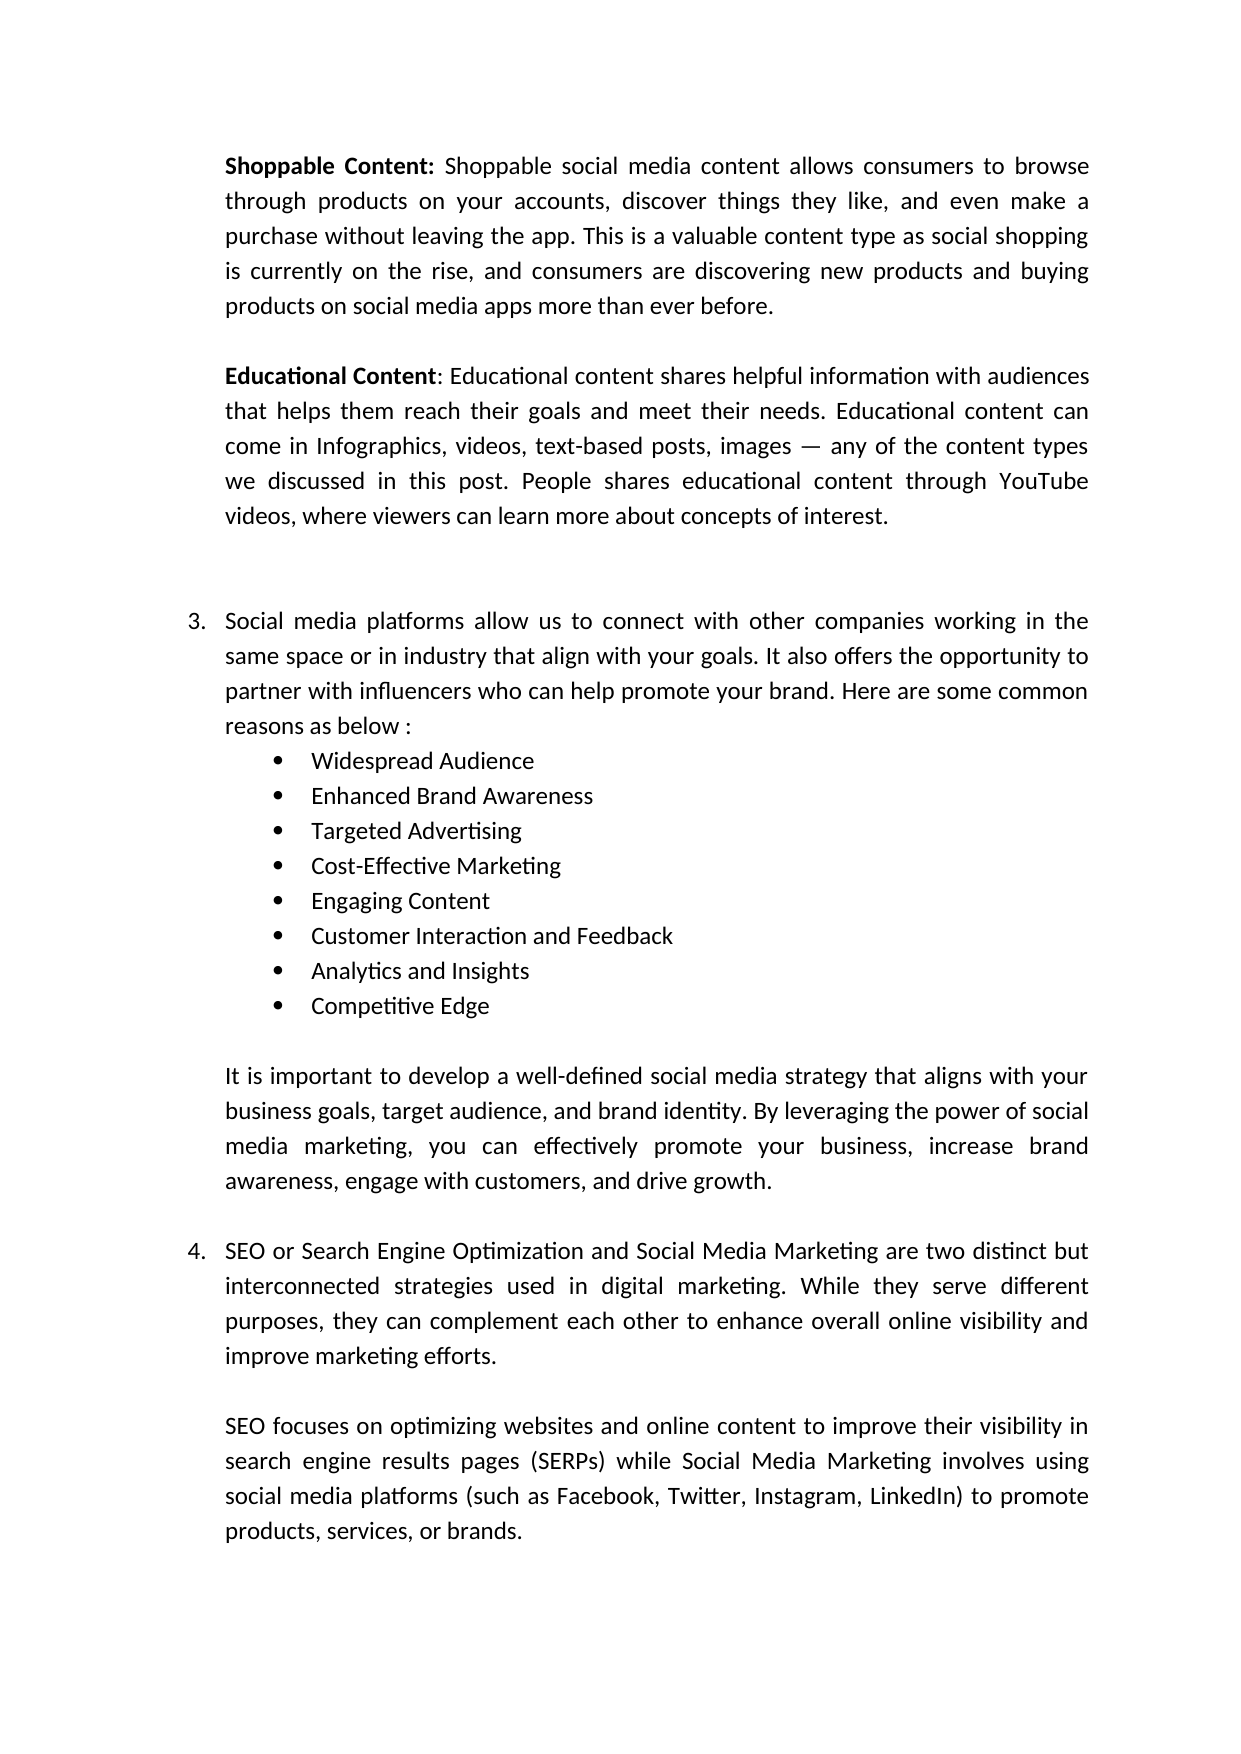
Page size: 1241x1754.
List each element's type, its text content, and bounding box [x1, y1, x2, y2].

list Educational Content: Educational content shares helpful information with audiences that helps them reach their goals and meet their needs. Educational content can come in Infographics, videos, text-based posts, images — any of the content types we discussed in this post. People shares educational content through YouTube videos, where viewers can learn more about concepts of interest. [225, 360, 1090, 531]
list Widespread Audience [273, 745, 1090, 776]
list Enhanced Brand Awareness [273, 780, 1090, 811]
list Targeted Advertising [273, 815, 1090, 846]
list It is important to develop a well-defined social media strategy that aligns with your business goals, target audience, and brand identity. By leveraging the power of social media marketing, you can effectively promote your business, increase brand awareness, engage with customers, and drive growth. [225, 1060, 1090, 1196]
list Competitive Edge [273, 990, 1090, 1021]
list Social media platforms allow us to connect with other companies working in the same space or in industry that align with your goals. It also offers the opportunity to partner with influencers who can help promote your brand. Here are some common reasons as below : [187, 605, 1090, 741]
list SEO focuses on optimizing websites and online content to improve their visibility in search engine results pages (SERPs) while Social Media Marketing involves using social media platforms (such as Facebook, Twitter, Instagram, LinkedIn) to promote products, services, or brands. [225, 1410, 1090, 1546]
list Analytics and Insights [273, 955, 1090, 986]
list Cost-Effective Marketing [273, 850, 1090, 881]
list Shoppable Content: Shoppable social media content allows consumers to browse through products on your accounts, discover things they like, and even make a purchase without leaving the app. This is a valuable content type as social shopping is currently on the rise, and consumers are discovering new products and buying products on social media apps more than ever before. [225, 150, 1090, 321]
list Customer Interaction and Feedback [273, 920, 1090, 951]
list Engaging Content [273, 885, 1090, 916]
list SEO or Search Engine Optimization and Social Media Marketing are two distinct but interconnected strategies used in digital marketing. While they serve different purposes, they can complement each other to enhance overall online visibility and improve marketing efforts. [187, 1235, 1090, 1371]
